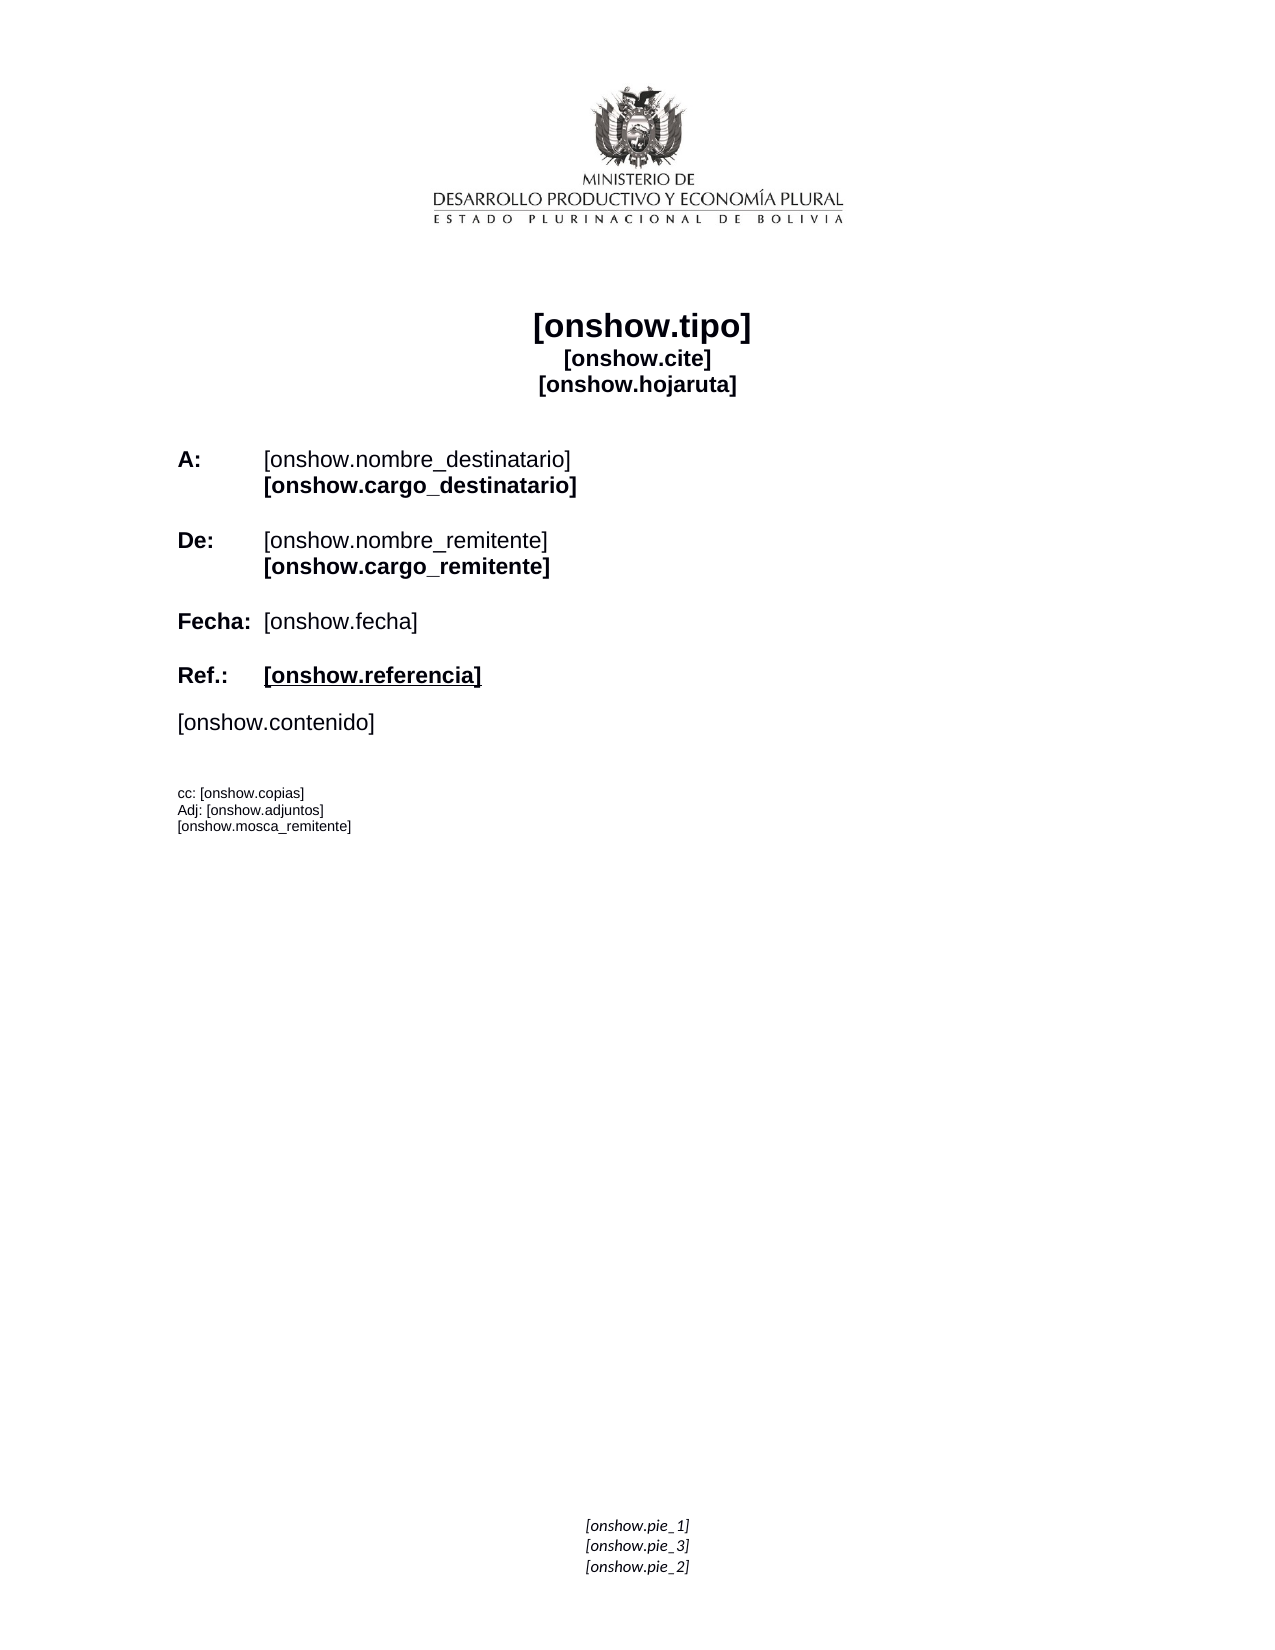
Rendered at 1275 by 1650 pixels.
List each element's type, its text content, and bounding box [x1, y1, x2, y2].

text [onshow.contenido] [177, 709, 1098, 736]
text [onshow.hojaruta] [177, 371, 1098, 397]
text [onshow.cargo_remitente] [177, 553, 1098, 579]
text [onshow.tipo] [177, 306, 1098, 344]
text [onshow.mosca_remitente] [177, 818, 1098, 835]
text De: [onshow.nombre_remitente] [177, 527, 1098, 553]
text Ref.: [onshow.referencia] [177, 662, 1098, 688]
text cc: [onshow.copias] [177, 784, 1098, 801]
picture [419, 83, 857, 230]
text Fecha: [onshow.fecha] [177, 608, 1098, 634]
text Adj: [onshow.adjuntos] [177, 801, 1098, 818]
text A: [onshow.nombre_destinatario] [177, 446, 1098, 472]
text [onshow.cite] [177, 344, 1098, 371]
text [onshow.cargo_destinatario] [177, 472, 1098, 499]
